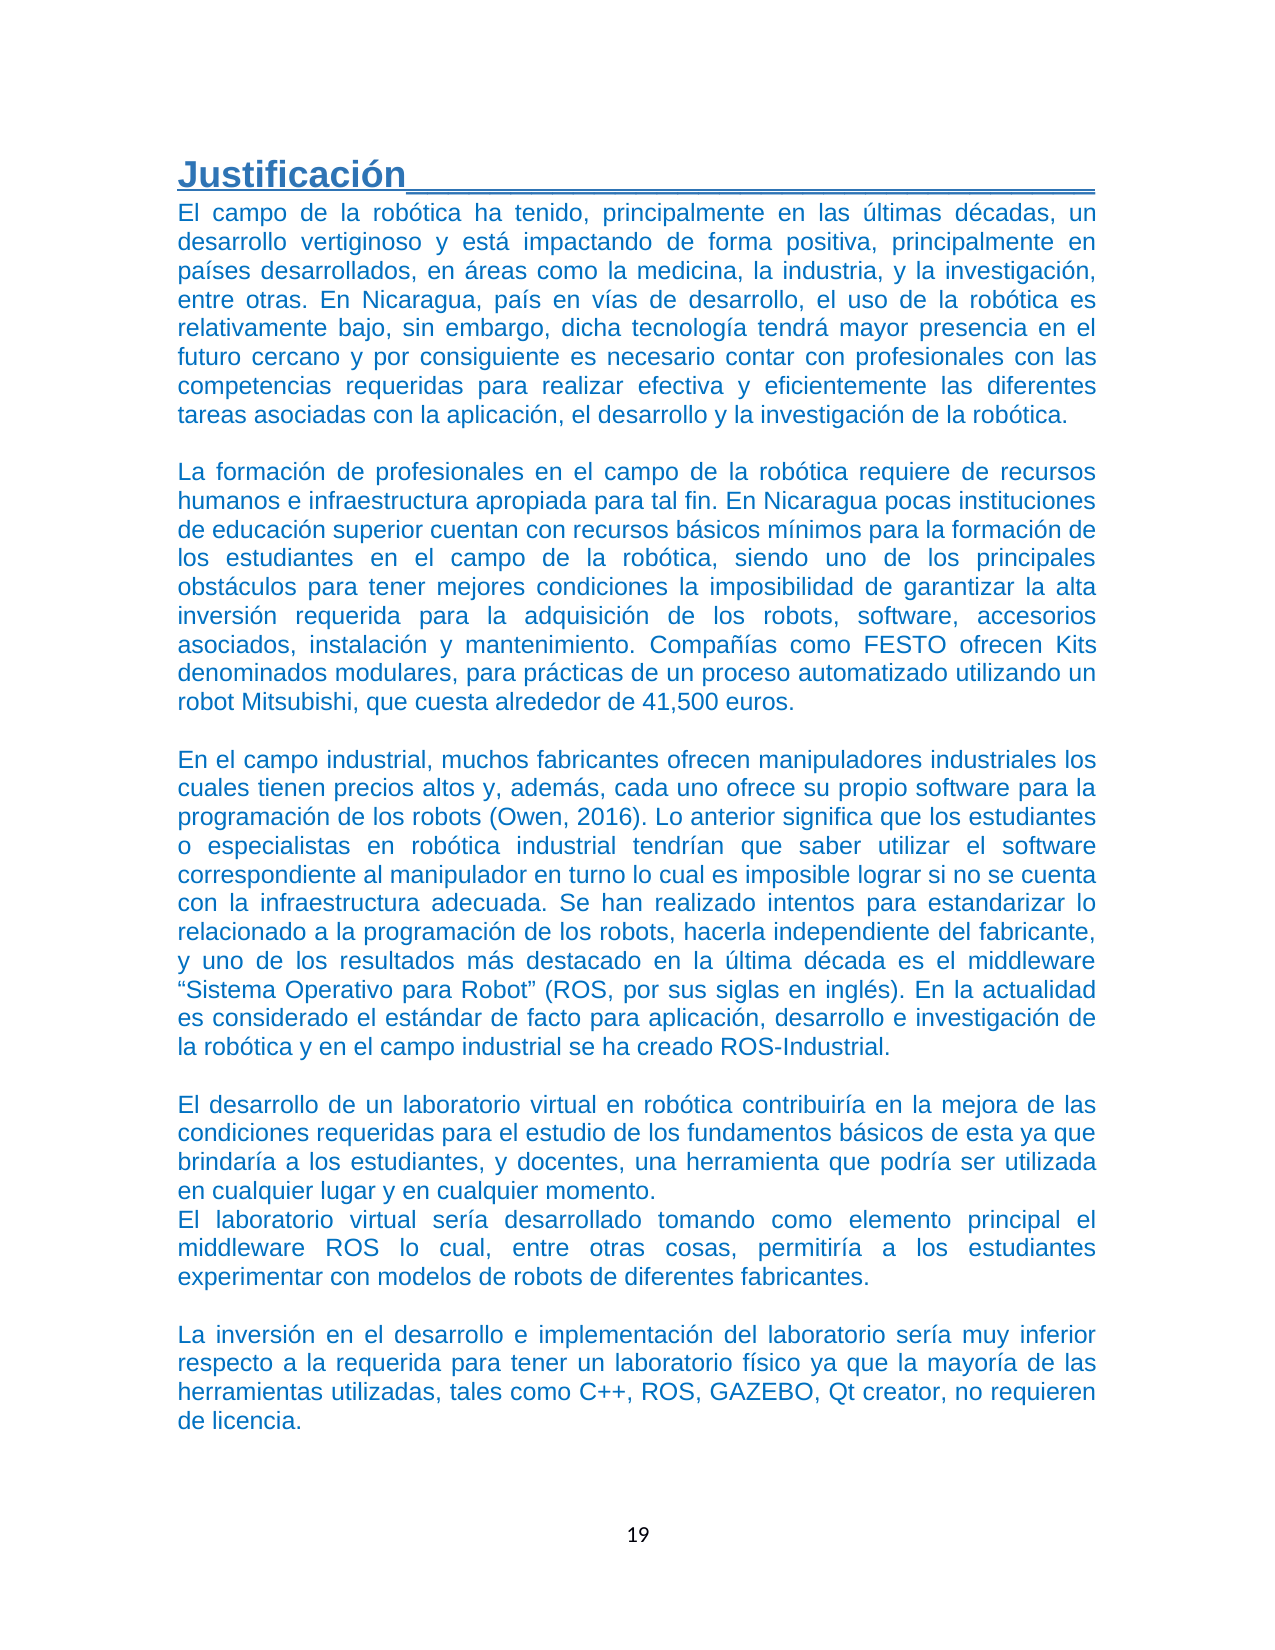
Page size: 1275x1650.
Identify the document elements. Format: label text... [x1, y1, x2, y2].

text La inversión en el desarrollo e implementación del laboratorio sería muy inferior respecto a la requerida para tener un laboratorio físico ya que la mayoría de las herramientas utilizadas, tales como C++, ROS, GAZEBO, Qt creator, no requieren de licencia. [177, 1319, 1098, 1434]
text La formación de profesionales en el campo de la robótica requiere de recursos humanos e infraestructura apropiada para tal fin. En Nicaragua pocas instituciones de educación superior cuentan con recursos básicos mínimos para la formación de los estudiantes en el campo de la robótica, siendo uno de los principales obstáculos para tener mejores condiciones la imposibilidad de garantizar la alta inversión requerida para la adquisición de los robots, software, accesorios asociados, instalación y mantenimiento. Compañías como FESTO ofrecen Kits denominados modulares, para prácticas de un proceso automatizado utilizando un robot Mitsubishi, que cuesta alrededor de 41,500 euros. [177, 457, 1098, 716]
text En el campo industrial, muchos fabricantes ofrecen manipuladores industriales los cuales tienen precios altos y, además, cada uno ofrece su propio software para la programación de los robots (Owen, 2016). Lo anterior significa que los estudiantes o especialistas en robótica industrial tendrían que saber utilizar el software correspondiente al manipulador en turno lo cual es imposible lograr si no se cuenta con la infraestructura adecuada. Se han realizado intentos para estandarizar lo relacionado a la programación de los robots, hacerla independiente del fabricante, y uno de los resultados más destacado en la última década es el middleware “Sistema Operativo para Robot” (ROS, por sus siglas en inglés). En la actualidad es considerado el estándar de facto para aplicación, desarrollo e investigación de la robótica y en el campo industrial se ha creado ROS-Industrial. [177, 744, 1098, 1061]
text El desarrollo de un laboratorio virtual en robótica contribuiría en la mejora de las condiciones requeridas para el estudio de los fundamentos básicos de esta ya que brindaría a los estudiantes, y docentes, una herramienta que podría ser utilizada en cualquier lugar y en cualquier momento. [177, 1089, 1098, 1204]
text El laboratorio virtual sería desarrollado tomando como elemento principal el middleware ROS lo cual, entre otras cosas, permitiría a los estudiantes experimentar con modelos de robots de diferentes fabricantes. [177, 1204, 1098, 1291]
text El campo de la robótica ha tenido, principalmente en las últimas décadas, un desarrollo vertiginoso y está impactando de forma positiva, principalmente en países desarrollados, en áreas como la medicina, la industria, y la investigación, entre otras. En Nicaragua, país en vías de desarrollo, el uso de la robótica es relativamente bajo, sin embargo, dicha tecnología tendrá mayor presencia en el futuro cercano y por consiguiente es necesario contar con profesionales con las competencias requeridas para realizar efectiva y eficientemente las diferentes tareas asociadas con la aplicación, el desarrollo y la investigación de la robótica. [177, 198, 1098, 428]
subtitle Justificación_________________________________ [177, 152, 1098, 195]
